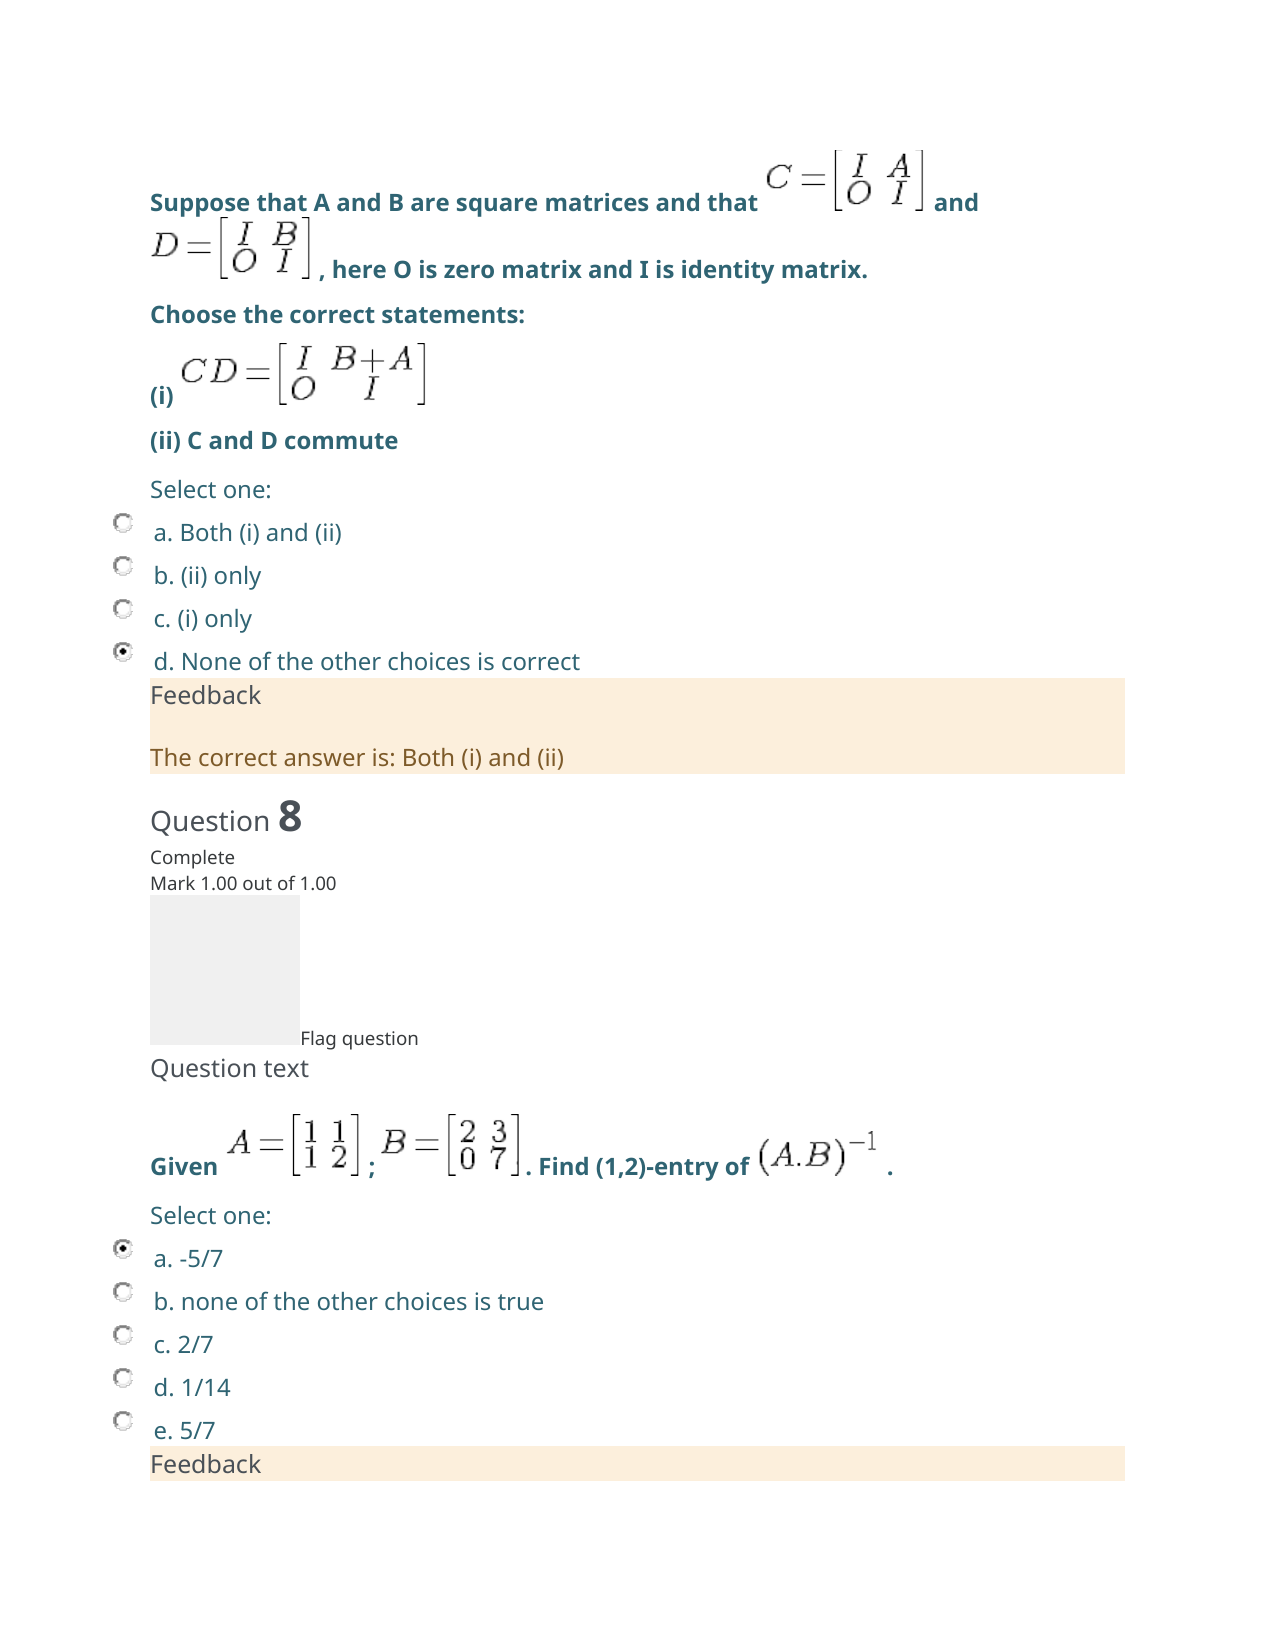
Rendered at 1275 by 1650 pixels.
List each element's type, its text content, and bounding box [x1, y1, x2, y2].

picture [755, 1131, 881, 1176]
text The correct answer is: Both (i) and (ii) [150, 741, 1125, 774]
text c. (i) only [111, 592, 1125, 635]
picture [179, 343, 430, 405]
text Select one: [150, 1199, 1125, 1231]
text a. Both (i) and (ii) [111, 506, 1125, 549]
text a. -5/7 [111, 1231, 1125, 1274]
text b. none of the other choices is true [111, 1274, 1125, 1317]
text d. None of the other choices is correct [111, 635, 1125, 678]
text Complete [150, 844, 1125, 870]
picture [224, 1114, 362, 1176]
text c. 2/7 [111, 1317, 1125, 1360]
picture [381, 1114, 519, 1176]
text Choose the correct statements: [150, 298, 1125, 331]
text e. 5/7 [111, 1403, 1125, 1446]
text Feedback [150, 1446, 1125, 1481]
text (ii) C and D commute [150, 424, 1125, 456]
text d. 1/14 [111, 1360, 1125, 1403]
text Feedback [150, 678, 1125, 712]
text Select one: [150, 473, 1125, 506]
text (i) [150, 343, 1125, 411]
picture [150, 217, 313, 279]
text b. (ii) only [111, 549, 1125, 592]
picture [764, 150, 928, 211]
text Question text [150, 1051, 1125, 1085]
text Suppose that A and B are square matrices and that and , here O is zero matrix and I is identity matrix. [150, 150, 1125, 286]
text Flag question [150, 895, 1125, 1051]
text Mark 1.00 out of 1.00 [150, 870, 1125, 895]
text Question 8 [150, 786, 1125, 844]
